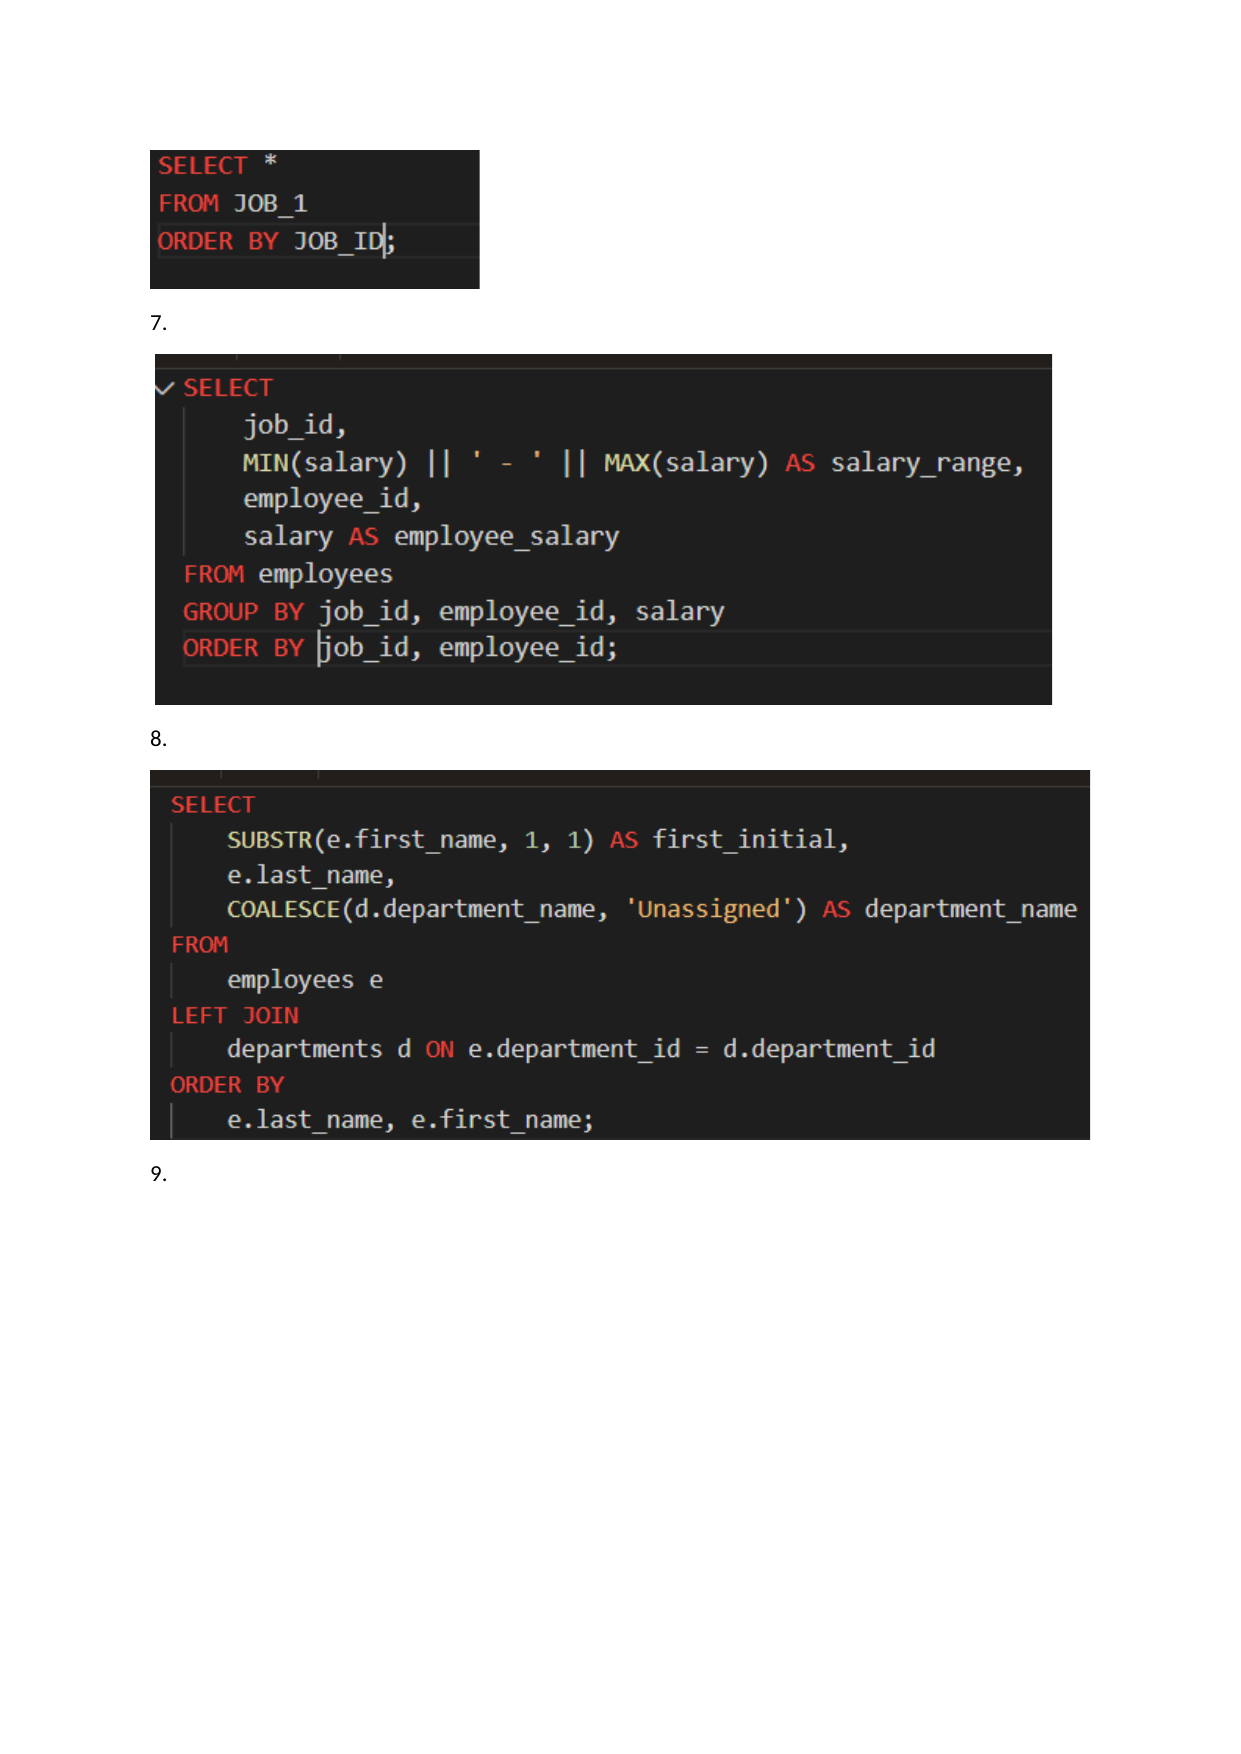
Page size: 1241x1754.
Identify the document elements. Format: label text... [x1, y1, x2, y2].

picture [150, 150, 480, 289]
text 7. [150, 308, 1090, 336]
picture [155, 354, 1053, 705]
picture [150, 770, 1091, 1140]
text 9. [150, 1159, 1090, 1187]
text 8. [150, 724, 1090, 752]
